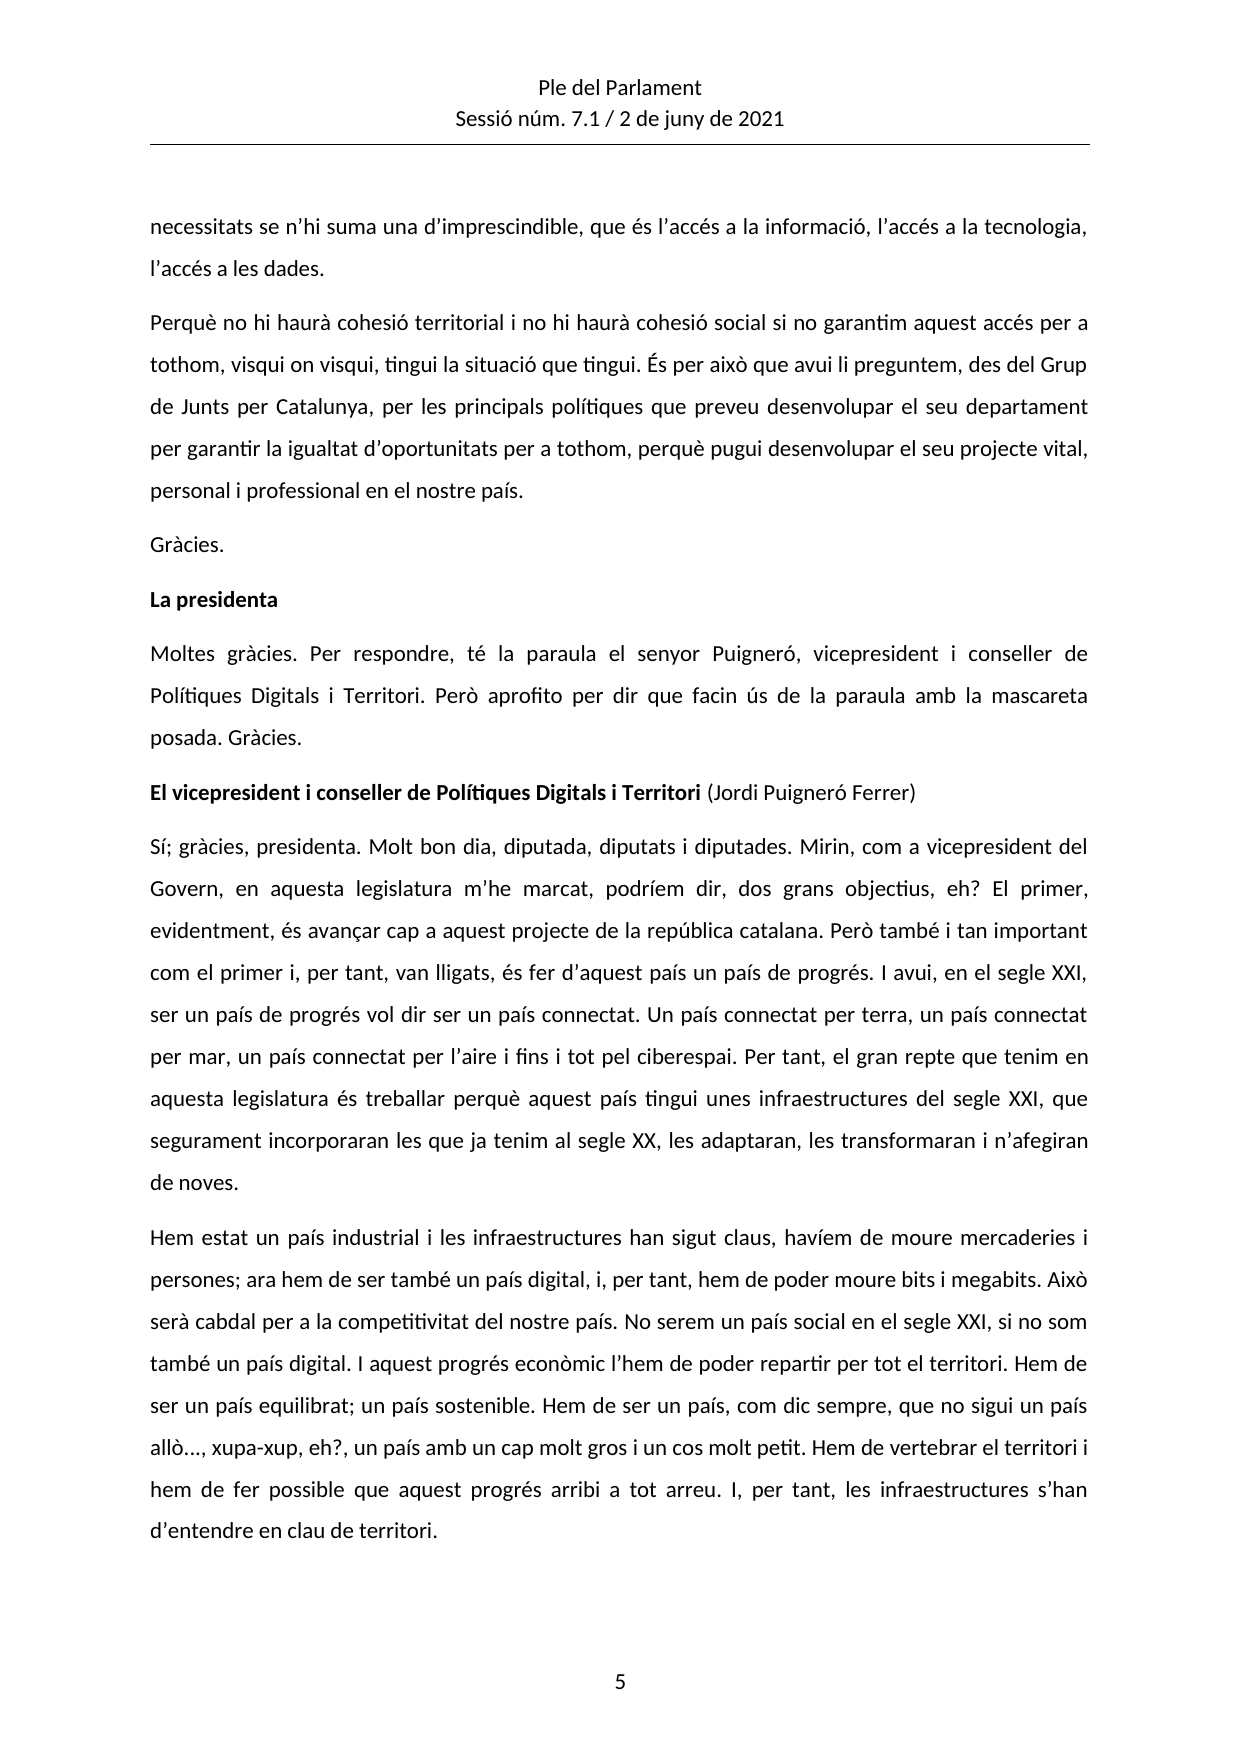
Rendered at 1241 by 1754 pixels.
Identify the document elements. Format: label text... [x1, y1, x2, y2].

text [150, 212, 1090, 282]
text Hem estat un país industrial i les infraestructures han sigut claus, havíem de moure mercaderies i persones; ara hem de ser també un país digital, i, per tant, hem de poder moure bits i megabits. Això serà cabdal per a la competitivitat del nostre país. No serem un país social en el segle XXI, si no som també un país digital. I aquest progrés econòmic l’hem de poder repartir per tot el territori. Hem de ser un país equilibrat; un país sostenible. Hem de ser un país, com dic sempre, que no sigui un país allò..., xupa-xup, eh?, un país amb un cap molt gros i un cos molt petit. Hem de vertebrar el territori i hem de fer possible que aquest progrés arribi a tot arreu. I, per tant, les infraestructures s’han d’entendre en clau de territori. [150, 1223, 1090, 1545]
text Moltes gràcies. Per respondre, té la paraula el senyor Puigneró, vicepresident i conseller de Polítiques Digitals i Territori. Però aprofito per dir que facin ús de la paraula amb la mascareta posada. Gràcies. [150, 639, 1090, 752]
text La presidenta [150, 585, 1090, 613]
text Gràcies. [150, 531, 1090, 559]
text Sí; gràcies, presidenta. Molt bon dia, diputada, diputats i diputades. Mirin, com a vicepresident del Govern, en aquesta legislatura m’he marcat, podríem dir, dos grans objectius, eh? El primer, evidentment, és avançar cap a aquest projecte de la república catalana. Però també i tan important com el primer i, per tant, van lligats, és fer d’aquest país un país de progrés. I avui, en el segle XXI, ser un país de progrés vol dir ser un país connectat. Un país connectat per terra, un país connectat per mar, un país connectat per l’aire i fins i tot pel ciberespai. Per tant, el gran repte que tenim en aquesta legislatura és treballar perquè aquest país tingui unes infraestructures del segle XXI, que segurament incorporaran les que ja tenim al segle XX, les adaptaran, les transformaran i n’afegiran de noves. [150, 832, 1090, 1196]
text El vicepresident i conseller de Polítiques Digitals i Territori (Jordi Puigneró Ferrer) [150, 778, 1090, 806]
text Perquè no hi haurà cohesió territorial i no hi haurà cohesió social si no garantim aquest accés per a tothom, visqui on visqui, tingui la situació que tingui. És per això que avui li preguntem, des del Grup de Junts per Catalunya, per les principals polítiques que preveu desenvolupar el seu departament per garantir la igualtat d’oportunitats per a tothom, perquè pugui desenvolupar el seu projecte vital, personal i professional en el nostre país. [150, 308, 1090, 504]
